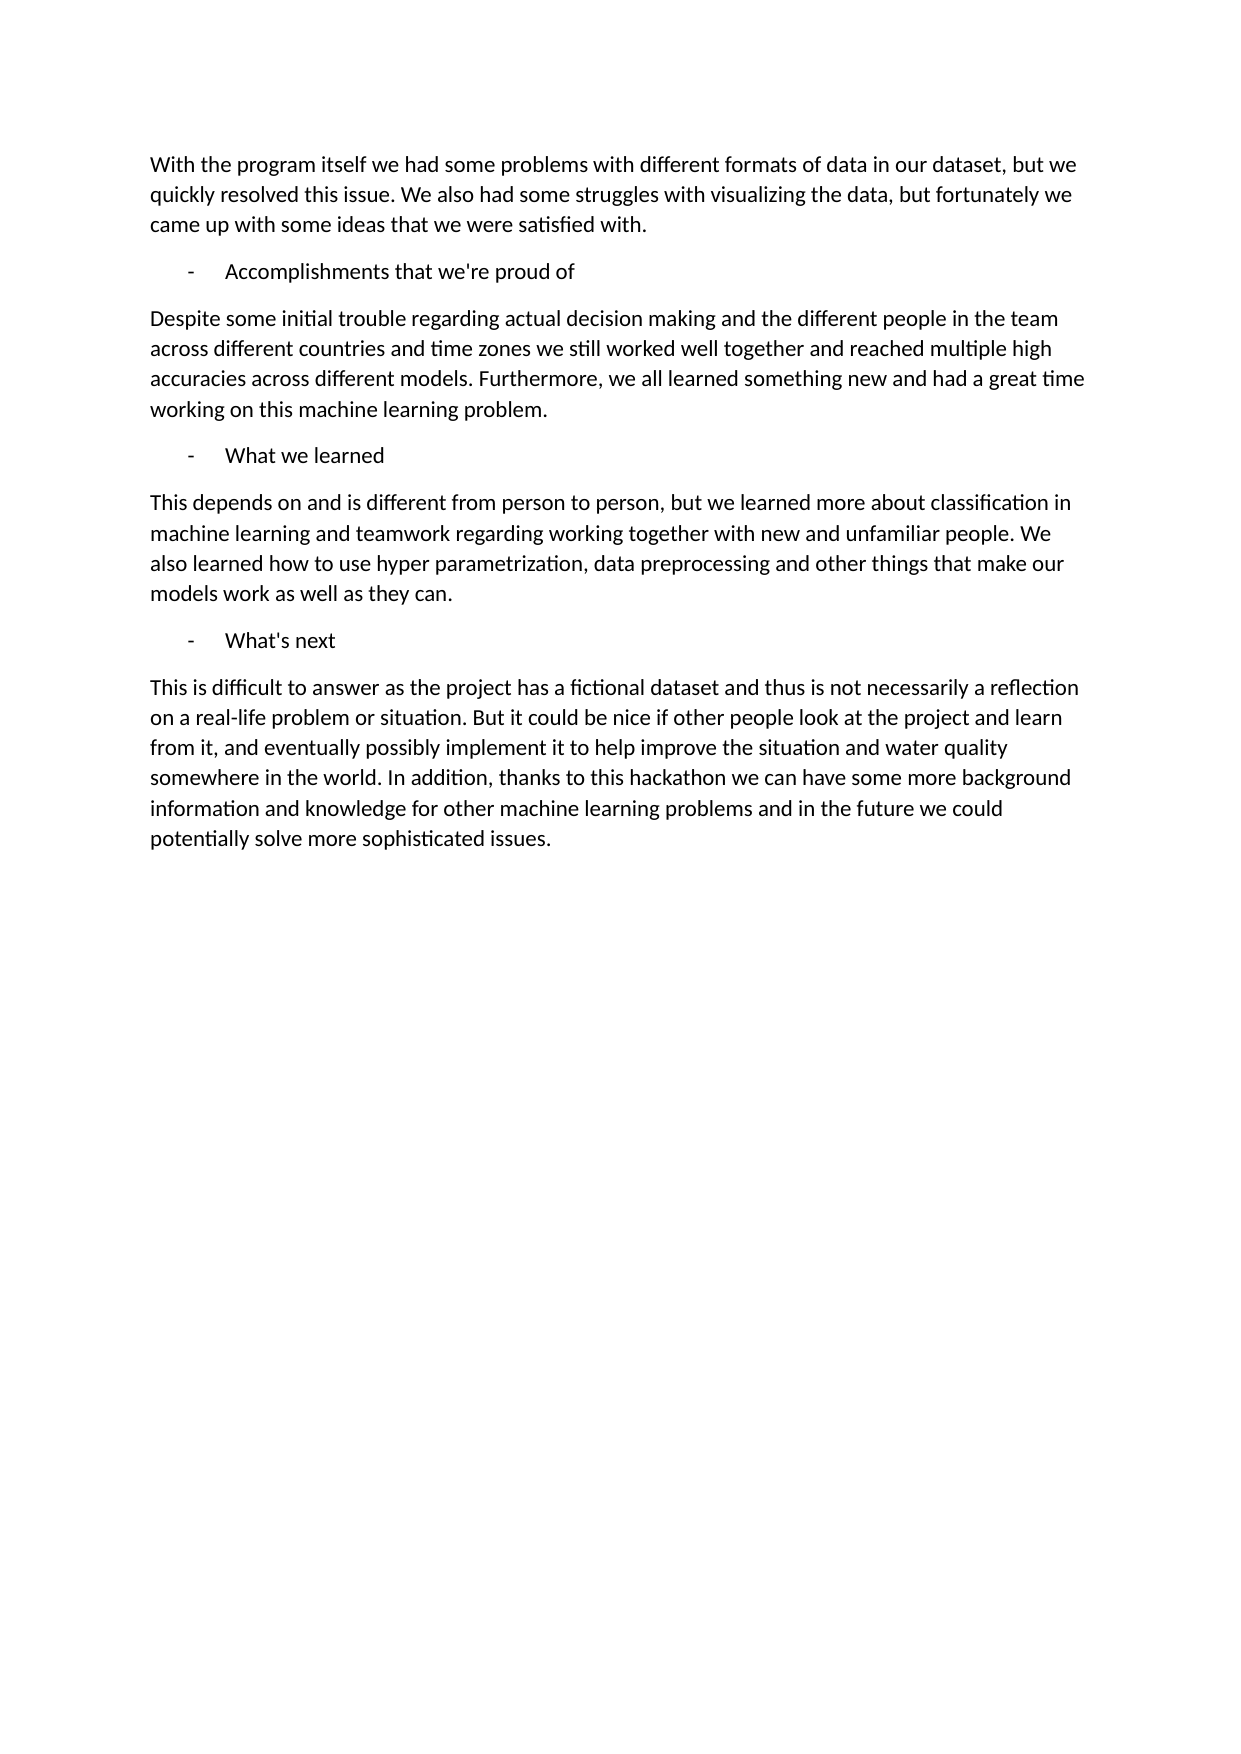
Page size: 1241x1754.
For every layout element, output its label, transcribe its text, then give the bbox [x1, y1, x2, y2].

text With the program itself we had some problems with different formats of data in our dataset, but we quickly resolved this issue. We also had some struggles with visualizing the data, but fortunately we came up with some ideas that we were satisfied with. [150, 150, 1090, 238]
list What's next [187, 626, 1090, 654]
text This depends on and is different from person to person, but we learned more about classification in machine learning and teamwork regarding working together with new and unfamiliar people. We also learned how to use hyper parametrization, data preprocessing and other things that make our models work as well as they can. [150, 488, 1090, 607]
text This is difficult to answer as the project has a fictional dataset and thus is not necessarily a reflection on a real-life problem or situation. But it could be nice if other people look at the project and learn from it, and eventually possibly implement it to help improve the situation and water quality somewhere in the world. In addition, thanks to this hackathon we can have some more background information and knowledge for other machine learning problems and in the future we could potentially solve more sophisticated issues. [150, 673, 1090, 852]
list What we learned [187, 442, 1090, 470]
list Accomplishments that we're proud of [187, 257, 1090, 285]
text Despite some initial trouble regarding actual decision making and the different people in the team across different countries and time zones we still worked well together and reached multiple high accuracies across different models. Furthermore, we all learned something new and had a great time working on this machine learning problem. [150, 304, 1090, 423]
